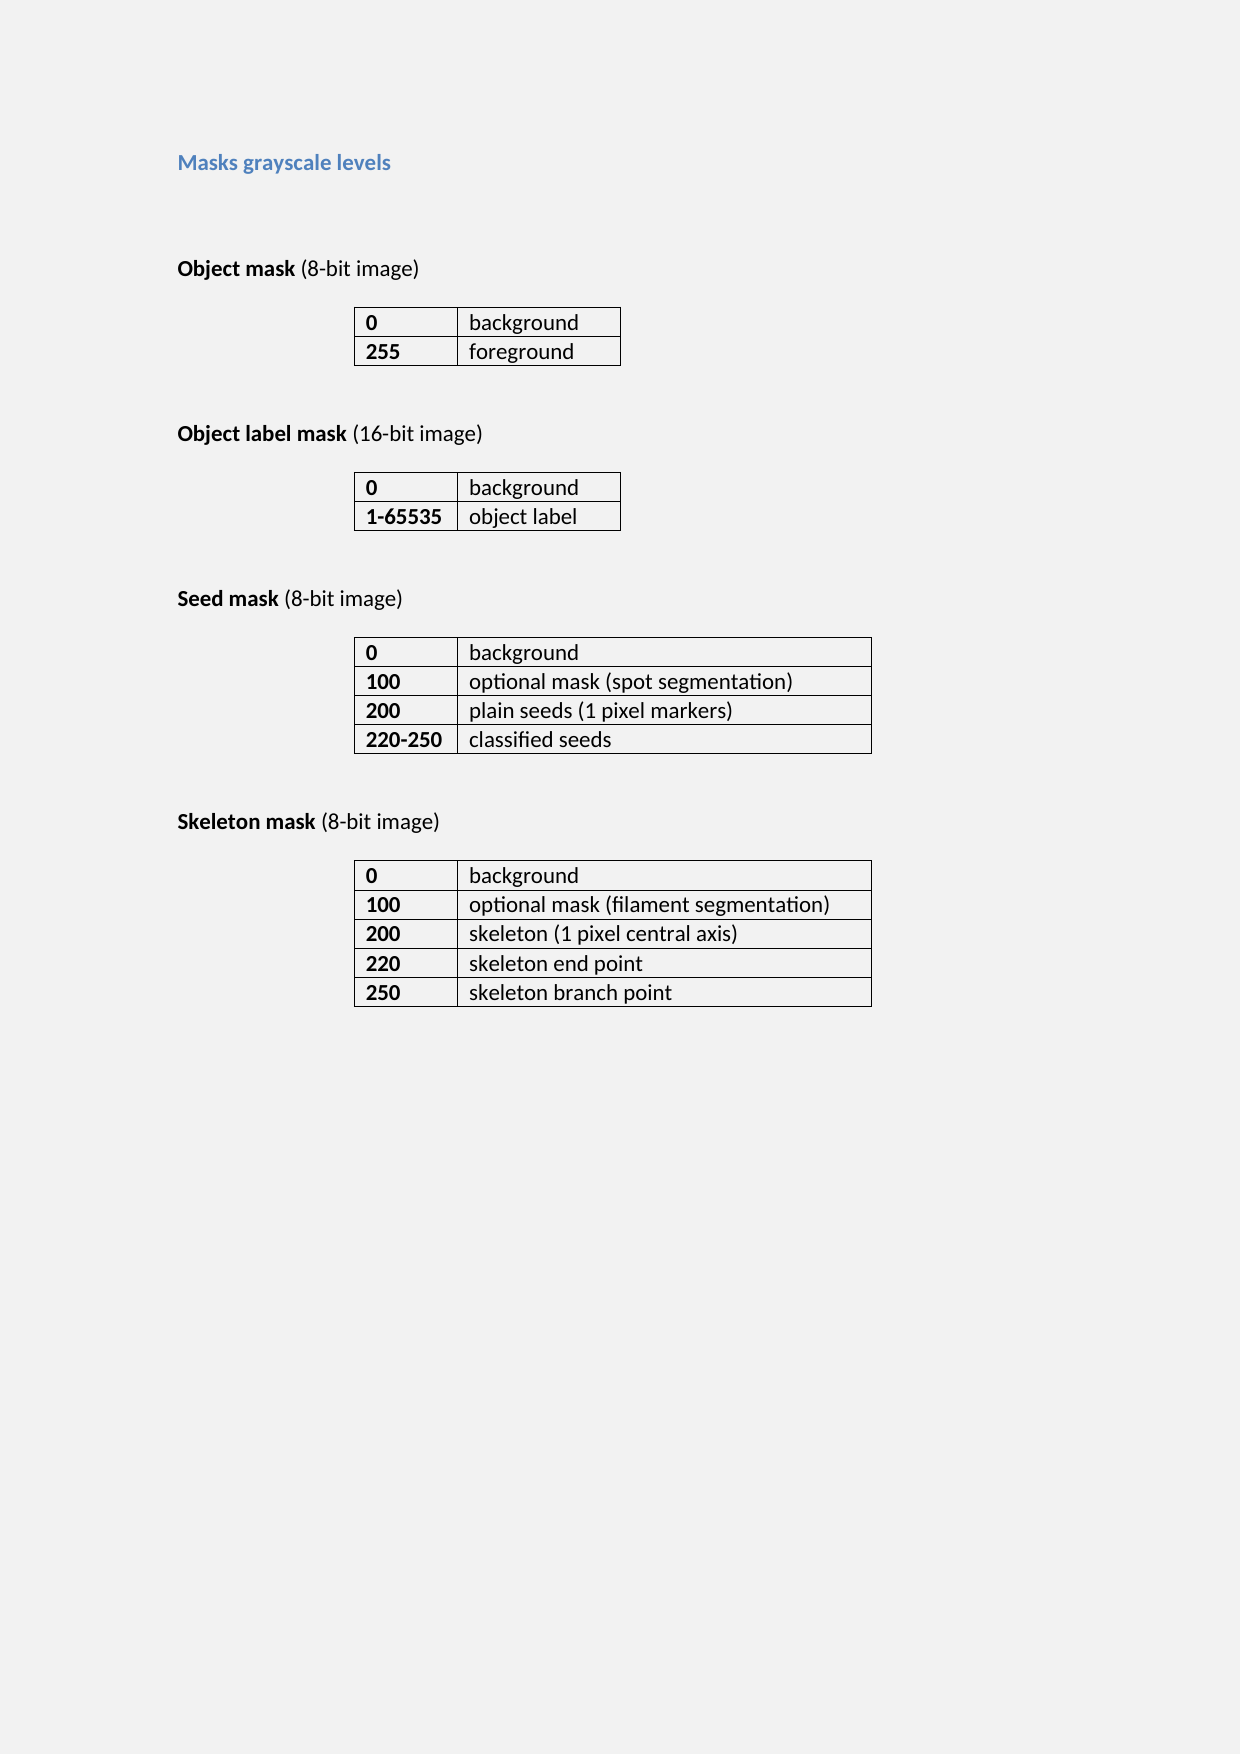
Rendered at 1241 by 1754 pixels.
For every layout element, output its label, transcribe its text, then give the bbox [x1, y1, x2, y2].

table_cell foreground [458, 337, 620, 365]
text Skeleton mask (8-bit image) [177, 807, 1063, 835]
table_cell optional mask (filament segmentation) [458, 891, 871, 918]
text Object label mask (16-bit image) [177, 419, 1063, 447]
table_cell 200 [355, 696, 457, 724]
table_cell 200 [355, 920, 457, 948]
table_cell 100 [355, 891, 457, 918]
table_cell 100 [355, 667, 457, 695]
table_header background [458, 308, 620, 336]
table_header 0 [355, 473, 457, 501]
table_cell skeleton (1 pixel central axis) [458, 920, 871, 948]
table_cell plain seeds (1 pixel markers) [458, 696, 871, 724]
table_cell skeleton branch point [458, 978, 871, 1006]
text Seed mask (8-bit image) [177, 584, 1063, 612]
table_cell optional mask (spot segmentation) [458, 667, 871, 695]
text Masks grayscale levels [177, 148, 1063, 176]
table_header 0 [355, 308, 457, 336]
table_cell 250 [355, 978, 457, 1006]
table_header background [458, 473, 620, 501]
table_cell object label [458, 502, 620, 530]
table_cell 1-65535 [355, 502, 457, 530]
table_cell skeleton end point [458, 949, 871, 977]
table_header 0 [355, 861, 457, 889]
table_cell classified seeds [458, 725, 871, 753]
table_header background [458, 638, 871, 666]
table_header 0 [355, 638, 457, 666]
table_header background [458, 861, 871, 889]
text Object mask (8-bit image) [177, 254, 1063, 282]
table_cell 255 [355, 337, 457, 365]
table_cell 220 [355, 949, 457, 977]
table_cell 220-250 [355, 725, 457, 753]
